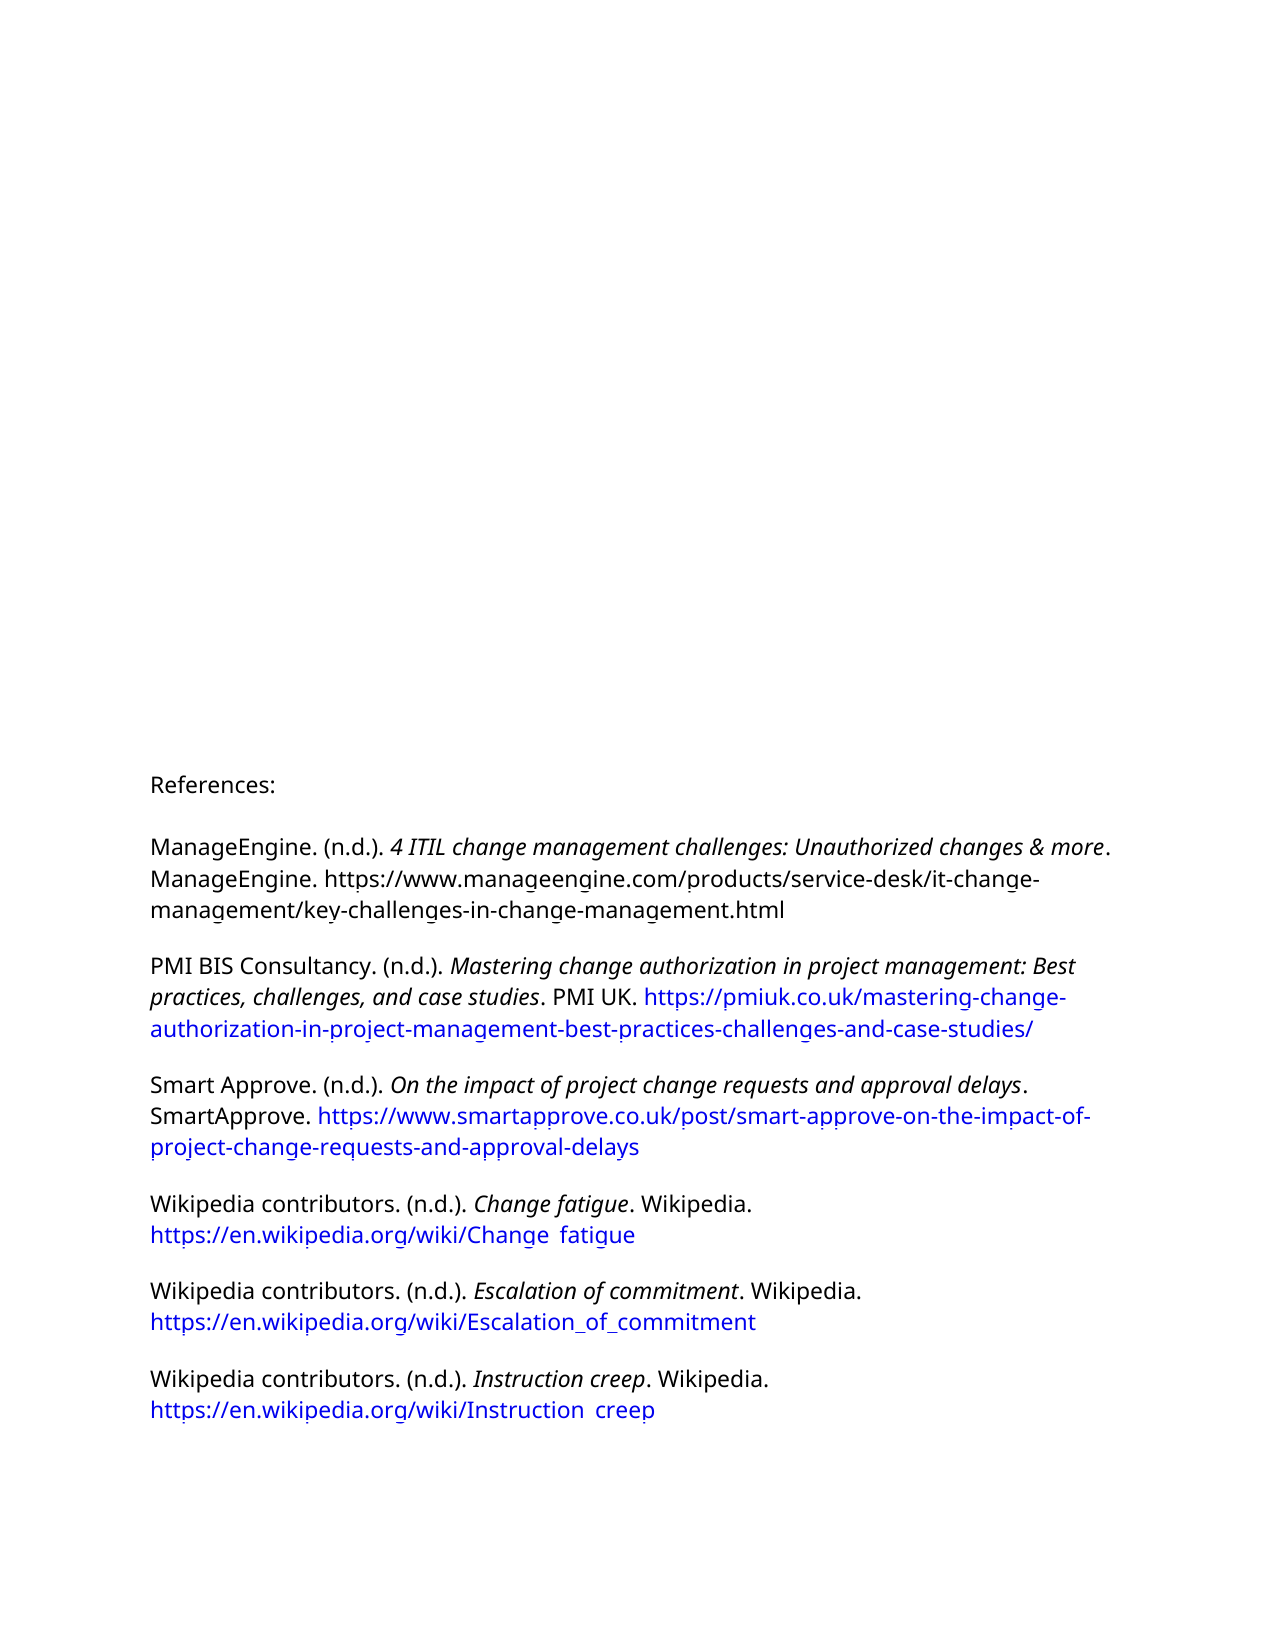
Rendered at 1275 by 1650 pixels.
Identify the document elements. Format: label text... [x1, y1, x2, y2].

text Smart Approve. (n.d.). On the impact of project change requests and approval delays. SmartApprove. https://www.smartapprove.co.uk/post/smart-approve-on-the-impact-of-project-change-requests-and-approval-delays [150, 1069, 1125, 1162]
text References: ManageEngine. (n.d.). 4 ITIL change management challenges: Unauthorized changes & more. ManageEngine. https://www.manageengine.com/products/service-desk/it-change-management/key-challenges-in-change-management.html [150, 769, 1125, 925]
text PMI BIS Consultancy. (n.d.). Mastering change authorization in project management: Best practices, challenges, and case studies. PMI UK. https://pmiuk.co.uk/mastering-change-authorization-in-project-management-best-practices-challenges-and-case-studies/ [150, 950, 1125, 1044]
text Wikipedia contributors. (n.d.). Instruction creep. Wikipedia. https://en.wikipedia.org/wiki/Instruction_creep [150, 1362, 1125, 1425]
text Wikipedia contributors. (n.d.). Escalation of commitment. Wikipedia. https://en.wikipedia.org/wiki/Escalation_of_commitment [150, 1275, 1125, 1337]
text Wikipedia contributors. (n.d.). Change fatigue. Wikipedia. https://en.wikipedia.org/wiki/Change_fatigue [150, 1187, 1125, 1250]
